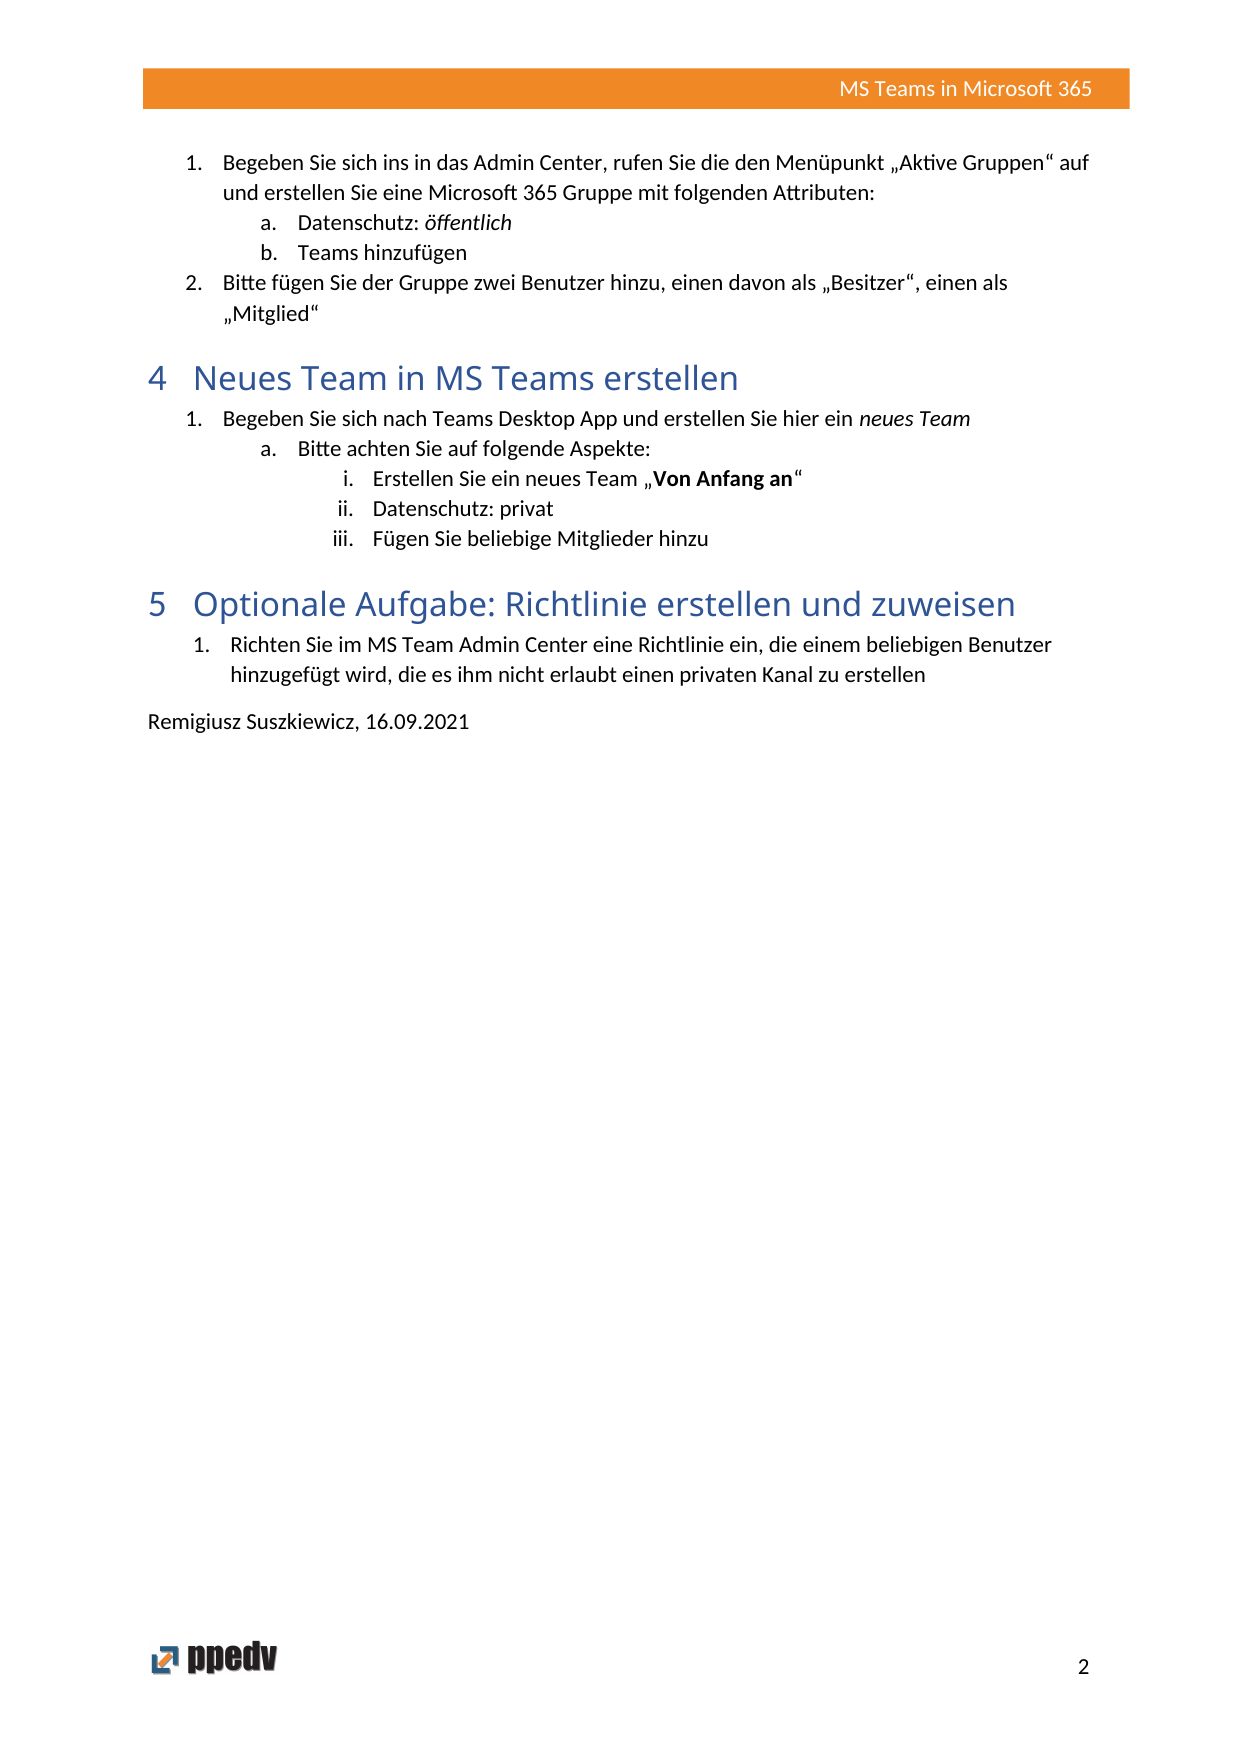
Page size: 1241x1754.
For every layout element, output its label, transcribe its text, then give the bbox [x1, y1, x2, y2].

subtitle Optionale Aufgabe: Richtlinie erstellen und zuweisen [148, 580, 1093, 626]
list Fügen Sie beliebige Mitglieder hinzu [354, 524, 1093, 553]
list Datenschutz: privat [354, 494, 1093, 522]
list Begeben Sie sich ins in das Admin Center, rufen Sie die den Menüpunkt „Aktive Gruppen“ auf und erstellen Sie eine Microsoft 365 Gruppe mit folgenden Attributen: [185, 148, 1093, 206]
subtitle Neues Team in MS Teams erstellen [148, 354, 1093, 400]
list Bitte fügen Sie der Gruppe zwei Benutzer hinzu, einen davon als „Besitzer“, einen als „Mitglied“ [185, 268, 1093, 327]
picture [147, 1640, 281, 1675]
list Begeben Sie sich nach Teams Desktop App und erstellen Sie hier ein neues Team [185, 404, 1093, 432]
list Datenschutz: öffentlich [260, 208, 1093, 236]
list Bitte achten Sie auf folgende Aspekte: [260, 434, 1093, 462]
text Remigiusz Suszkiewicz, 16.09.2021 [148, 707, 1093, 735]
list Teams hinzufügen [260, 238, 1093, 266]
list Richten Sie im MS Team Admin Center eine Richtlinie ein, die einem beliebigen Benutzer hinzugefügt wird, die es ihm nicht erlaubt einen privaten Kanal zu erstellen [193, 630, 1093, 688]
list Erstellen Sie ein neues Team „Von Anfang an“ [354, 464, 1093, 492]
